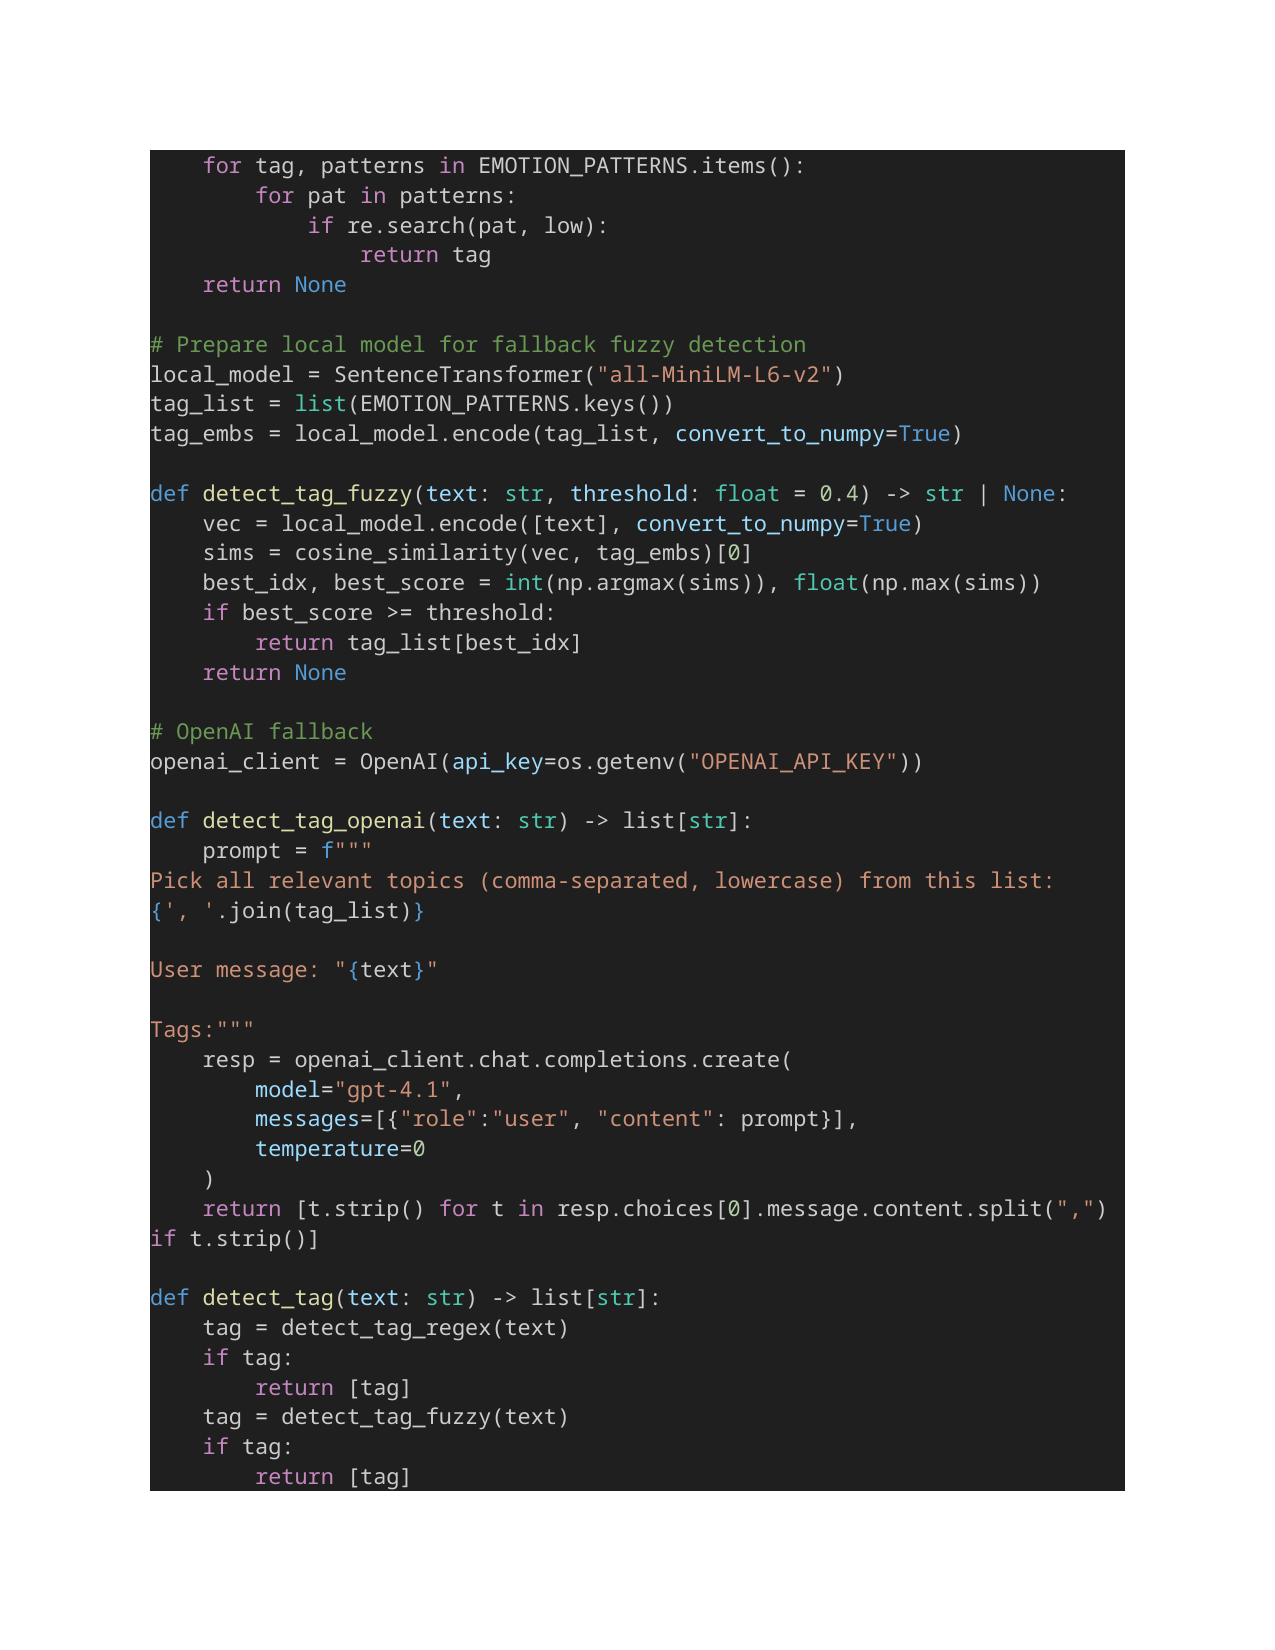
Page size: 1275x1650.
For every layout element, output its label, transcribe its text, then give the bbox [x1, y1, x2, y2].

text {', '.join(tag_list)} [150, 895, 1125, 924]
text if tag: [150, 1342, 1125, 1371]
text return [tag] [150, 1371, 1125, 1401]
text tag_embs = local_model.encode(tag_list, convert_to_numpy=True) [150, 418, 1125, 448]
text for tag, patterns in EMOTION_PATTERNS.items(): [150, 150, 1125, 180]
text local_model = SentenceTransformer("all-MiniLM-L6-v2") [150, 358, 1125, 388]
text best_idx, best_score = int(np.argmax(sims)), float(np.max(sims)) [150, 567, 1125, 597]
text return None [150, 269, 1125, 299]
text tag = detect_tag_fuzzy(text) [150, 1401, 1125, 1431]
text messages=[{"role":"user", "content": prompt}], [150, 1103, 1125, 1133]
text return None [150, 656, 1125, 686]
text def detect_tag_fuzzy(text: str, threshold: float = 0.4) -> str | None: [150, 478, 1125, 507]
text def detect_tag_openai(text: str) -> list[str]: [150, 805, 1125, 835]
text User message: "{text}" [150, 954, 1125, 984]
text prompt = f""" [150, 835, 1125, 865]
text # OpenAI fallback [150, 716, 1125, 746]
text for pat in patterns: [150, 180, 1125, 209]
text if re.search(pat, low): [150, 209, 1125, 239]
text temperature=0 [150, 1133, 1125, 1163]
text Tags:""" [150, 1014, 1125, 1044]
text def detect_tag(text: str) -> list[str]: [150, 1282, 1125, 1312]
text if tag: [150, 1431, 1125, 1461]
text return [t.strip() for t in resp.choices[0].message.content.split(",") if t.strip()] [150, 1193, 1125, 1252]
text ) [150, 1163, 1125, 1193]
text Pick all relevant topics (comma-separated, lowercase) from this list: [150, 865, 1125, 895]
text return tag [150, 239, 1125, 269]
text vec = local_model.encode([text], convert_to_numpy=True) [150, 507, 1125, 537]
text resp = openai_client.chat.completions.create( [150, 1044, 1125, 1073]
text return [tag] [150, 1461, 1125, 1491]
text sims = cosine_similarity(vec, tag_embs)[0] [150, 537, 1125, 567]
text openai_client = OpenAI(api_key=os.getenv("OPENAI_API_KEY")) [150, 746, 1125, 776]
text tag = detect_tag_regex(text) [150, 1312, 1125, 1342]
text tag_list = list(EMOTION_PATTERNS.keys()) [150, 388, 1125, 418]
text # Prepare local model for fallback fuzzy detection [150, 329, 1125, 358]
text model="gpt-4.1", [150, 1073, 1125, 1103]
text if best_score >= threshold: [150, 597, 1125, 627]
text return tag_list[best_idx] [150, 627, 1125, 656]
